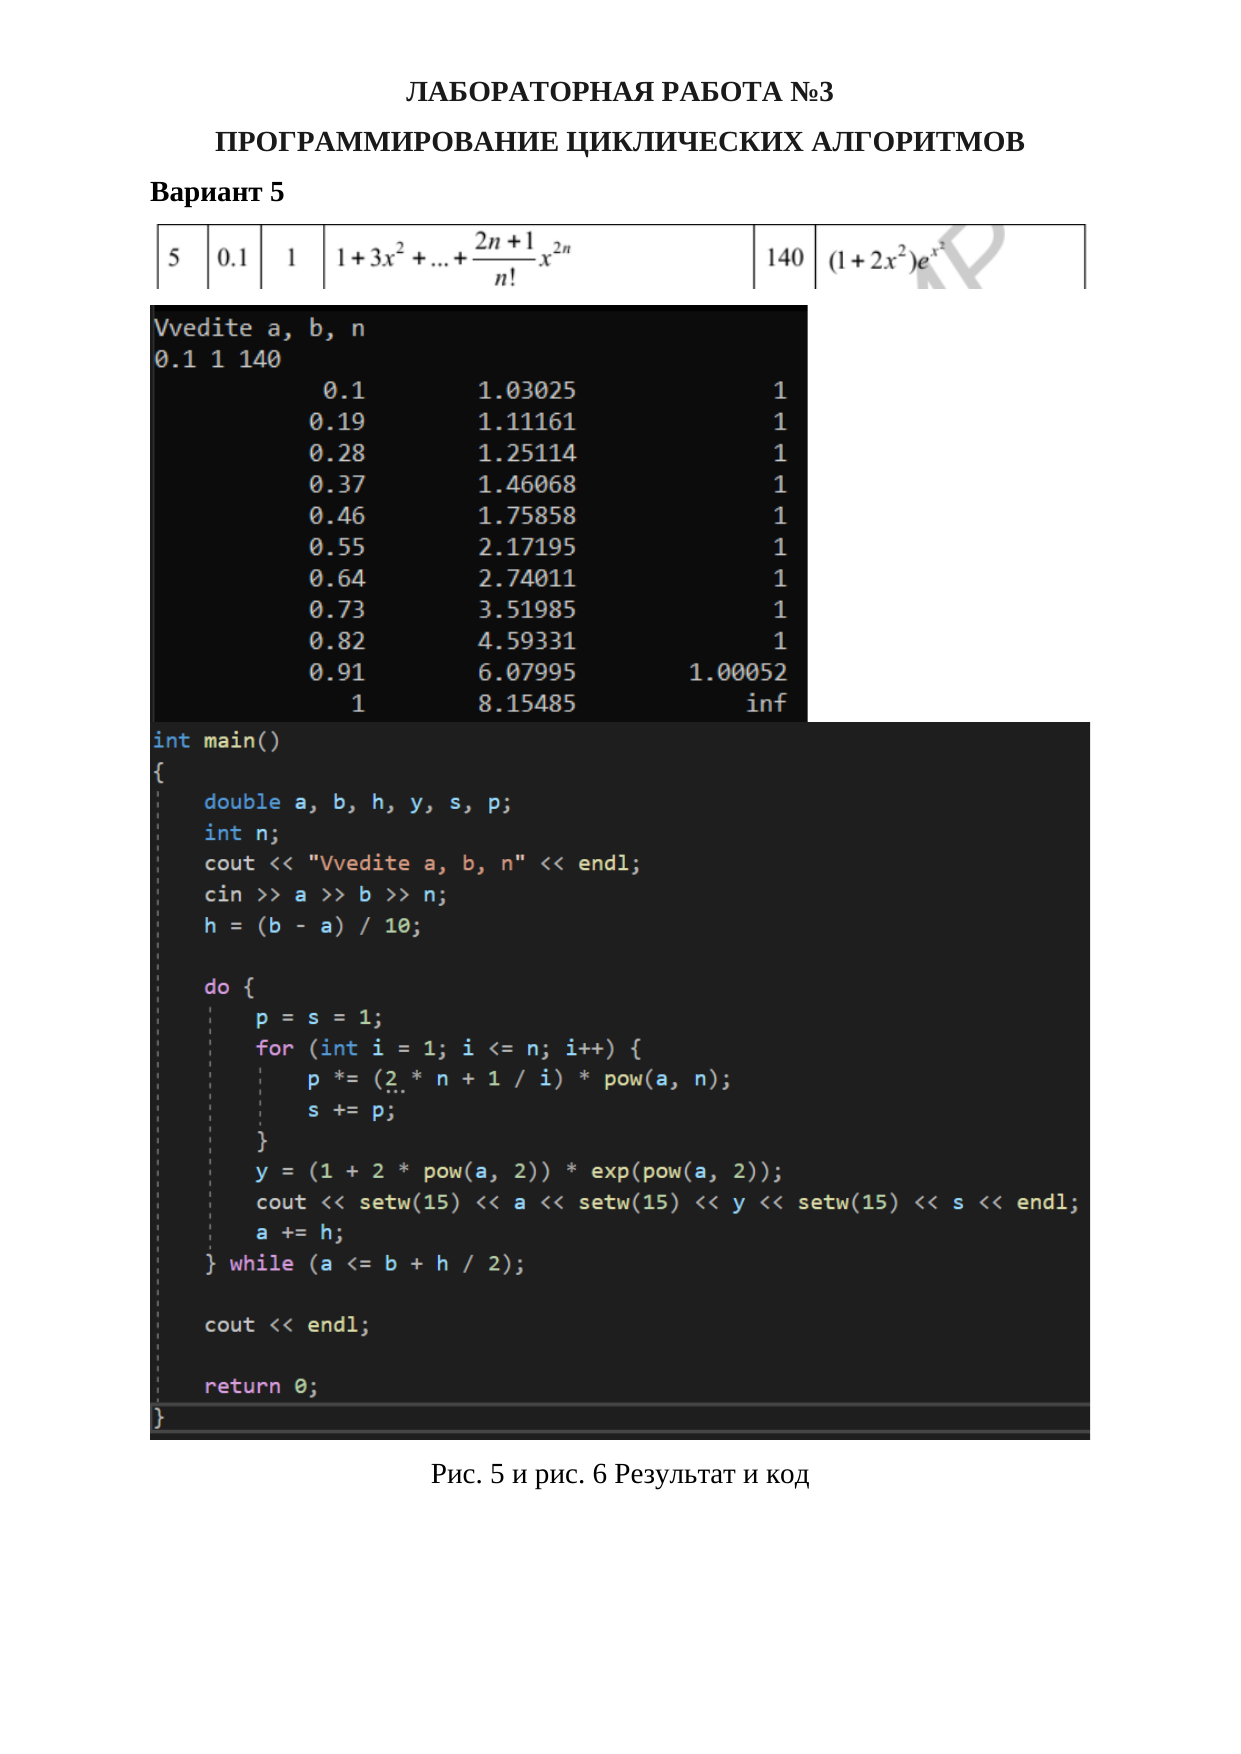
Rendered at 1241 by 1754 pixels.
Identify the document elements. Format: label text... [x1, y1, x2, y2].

text ПРОГРАММИРОВАНИЕ ЦИКЛИЧЕСКИХ АЛГОРИТМОВ [150, 124, 1090, 157]
picture [150, 305, 1091, 1440]
picture [150, 224, 1091, 289]
text Вариант 5 [150, 174, 1090, 208]
text ЛАБОРАТОРНАЯ РАБОТА №3 [150, 74, 1090, 107]
text Рис. 5 и рис. 6 Результат и код [150, 1456, 1090, 1490]
